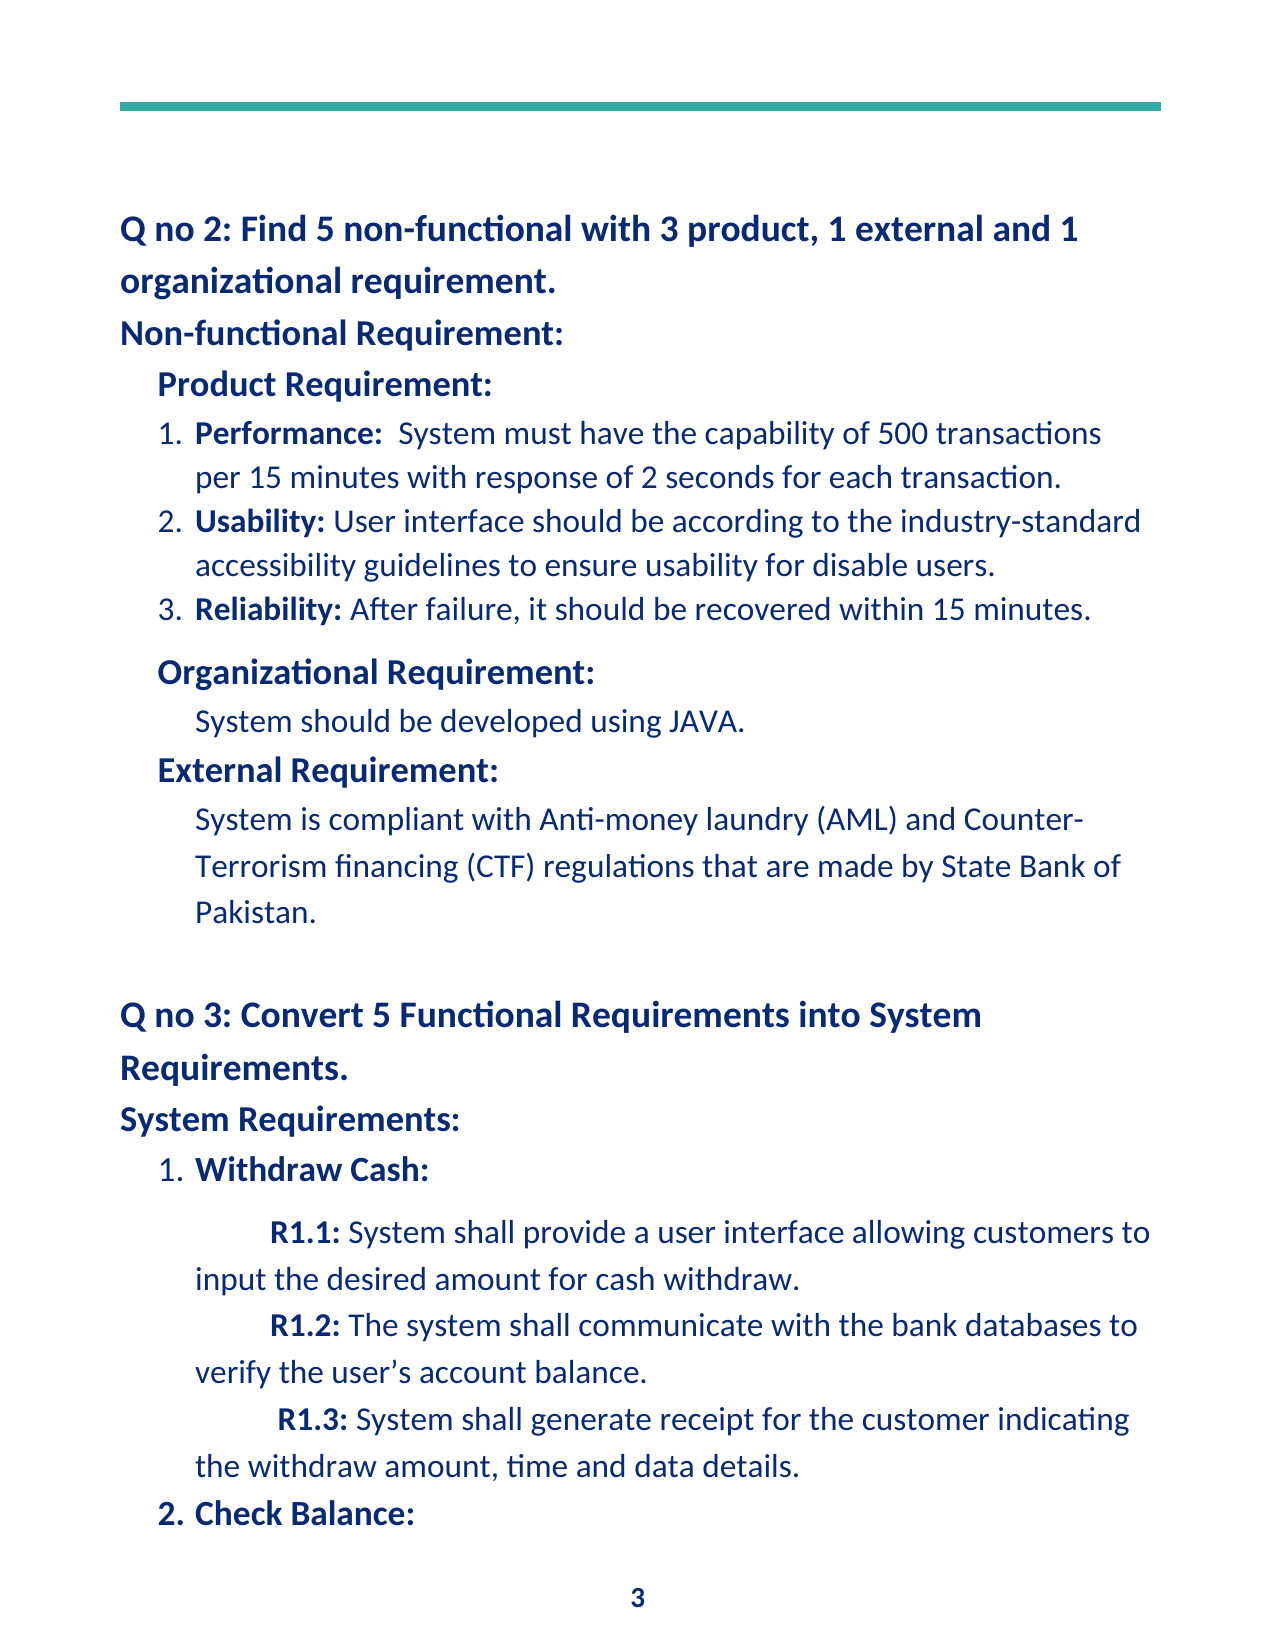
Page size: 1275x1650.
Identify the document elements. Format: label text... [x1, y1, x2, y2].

list Performance: System must have the capability of 500 transactions per 15 minutes with response of 2 seconds for each transaction. [157, 412, 1155, 497]
list System should be developed using JAVA. [195, 700, 1155, 741]
text Non-functional Requirement: [120, 310, 1155, 354]
text R1.3: System shall generate receipt for the customer indicating the withdraw amount, time and data details. [195, 1398, 1155, 1485]
text Organizational Requirement: [120, 649, 1155, 693]
text Q no 3: Convert 5 Functional Requirements into System Requirements. [120, 991, 1155, 1089]
text External Requirement: [120, 747, 1155, 791]
list Withdraw Cash: [157, 1147, 1155, 1191]
list Check Balance: [157, 1491, 1155, 1534]
list Reliability: After failure, it should be recovered within 15 minutes. [157, 588, 1155, 629]
list System is compliant with Anti-money laundry (AML) and Counter-Terrorism financing (CTF) regulations that are made by State Bank of Pakistan. [195, 798, 1155, 932]
text Q no 2: Find 5 non-functional with 3 product, 1 external and 1 organizational requirement. [120, 204, 1155, 303]
text R1.2: The system shall communicate with the bank databases to verify the user’s account balance. [195, 1304, 1155, 1392]
text Product Requirement: [120, 361, 1155, 406]
text R1.1: System shall provide a user interface allowing customers to input the desired amount for cash withdraw. [195, 1211, 1155, 1298]
text System Requirements: [120, 1096, 1155, 1141]
list Usability: User interface should be according to the industry-standard accessibility guidelines to ensure usability for disable users. [157, 500, 1155, 585]
